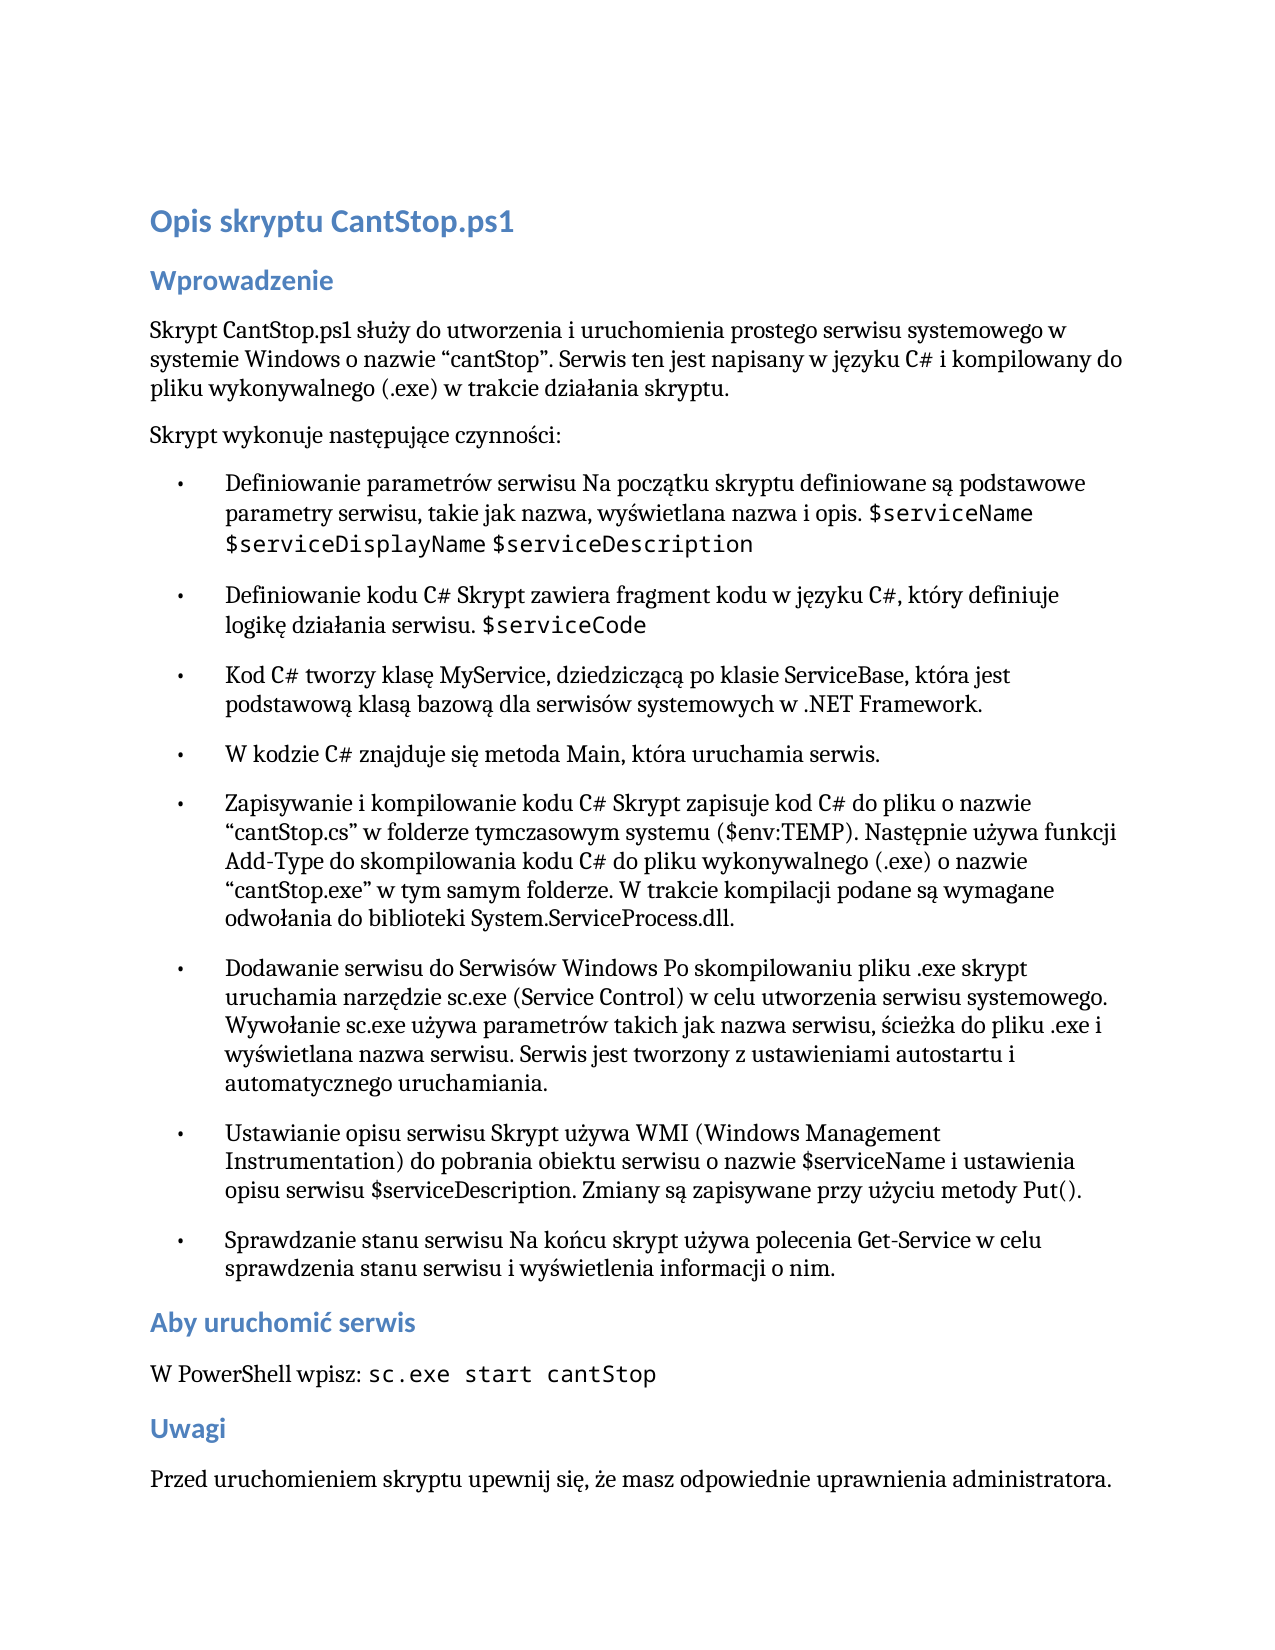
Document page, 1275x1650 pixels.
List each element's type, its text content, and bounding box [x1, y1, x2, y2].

text Przed uruchomieniem skryptu upewnij się, że masz odpowiednie uprawnienia administratora. [150, 1465, 1125, 1493]
text W PowerShell wpisz: sc.exe start cantStop [150, 1358, 1125, 1389]
text Skrypt CantStop.ps1 służy do utworzenia i uruchomienia prostego serwisu systemowego w systemie Windows o nazwie “cantStop”. Serwis ten jest napisany w języku C# i kompilowany do pliku wykonywalnego (.exe) w trakcie działania skryptu. [150, 316, 1125, 402]
list Kod C# tworzy klasę MyService, dziedziczącą po klasie ServiceBase, która jest podstawową klasą bazową dla serwisów systemowych w .NET Framework. [175, 661, 1125, 719]
text Skrypt wykonuje następujące czynności: [150, 421, 1125, 450]
list Zapisywanie i kompilowanie kodu C# Skrypt zapisuje kod C# do pliku o nazwie “cantStop.cs” w folderze tymczasowym systemu ($env:TEMP). Następnie używa funkcji Add-Type do skompilowania kodu C# do pliku wykonywalnego (.exe) o nazwie “cantStop.exe” w tym samym folderze. W trakcie kompilacji podane są wymagane odwołania do biblioteki System.ServiceProcess.dll. [175, 789, 1125, 933]
subtitle Opis skryptu CantStop.ps1 [150, 200, 1125, 241]
list Ustawianie opisu serwisu Skrypt używa WMI (Windows Management Instrumentation) do pobrania obiektu serwisu o nazwie $serviceName i ustawienia opisu serwisu $serviceDescription. Zmiany są zapisywane przy użyciu metody Put(). [175, 1118, 1125, 1205]
subtitle Wprowadzenie [150, 262, 1125, 297]
list Sprawdzanie stanu serwisu Na końcu skrypt używa polecenia Get-Service w celu sprawdzenia stanu serwisu i wyświetlenia informacji o nim. [175, 1226, 1125, 1283]
list Definiowanie parametrów serwisu Na początku skryptu definiowane są podstawowe parametry serwisu, takie jak nazwa, wyświetlana nazwa i opis. $serviceName $serviceDisplayName $serviceDescription [175, 468, 1125, 560]
subtitle Aby uruchomić serwis [150, 1304, 1125, 1339]
list Dodawanie serwisu do Serwisów Windows Po skompilowaniu pliku .exe skrypt uruchamia narzędzie sc.exe (Service Control) w celu utworzenia serwisu systemowego. Wywołanie sc.exe używa parametrów takich jak nazwa serwisu, ścieżka do pliku .exe i wyświetlana nazwa serwisu. Serwis jest tworzony z ustawieniami autostartu i automatycznego uruchamiania. [175, 954, 1125, 1098]
list W kodzie C# znajduje się metoda Main, która uruchamia serwis. [175, 740, 1125, 768]
list Definiowanie kodu C# Skrypt zawiera fragment kodu w języku C#, który definiuje logikę działania serwisu. $serviceCode [175, 581, 1125, 641]
subtitle Uwagi [150, 1410, 1125, 1446]
